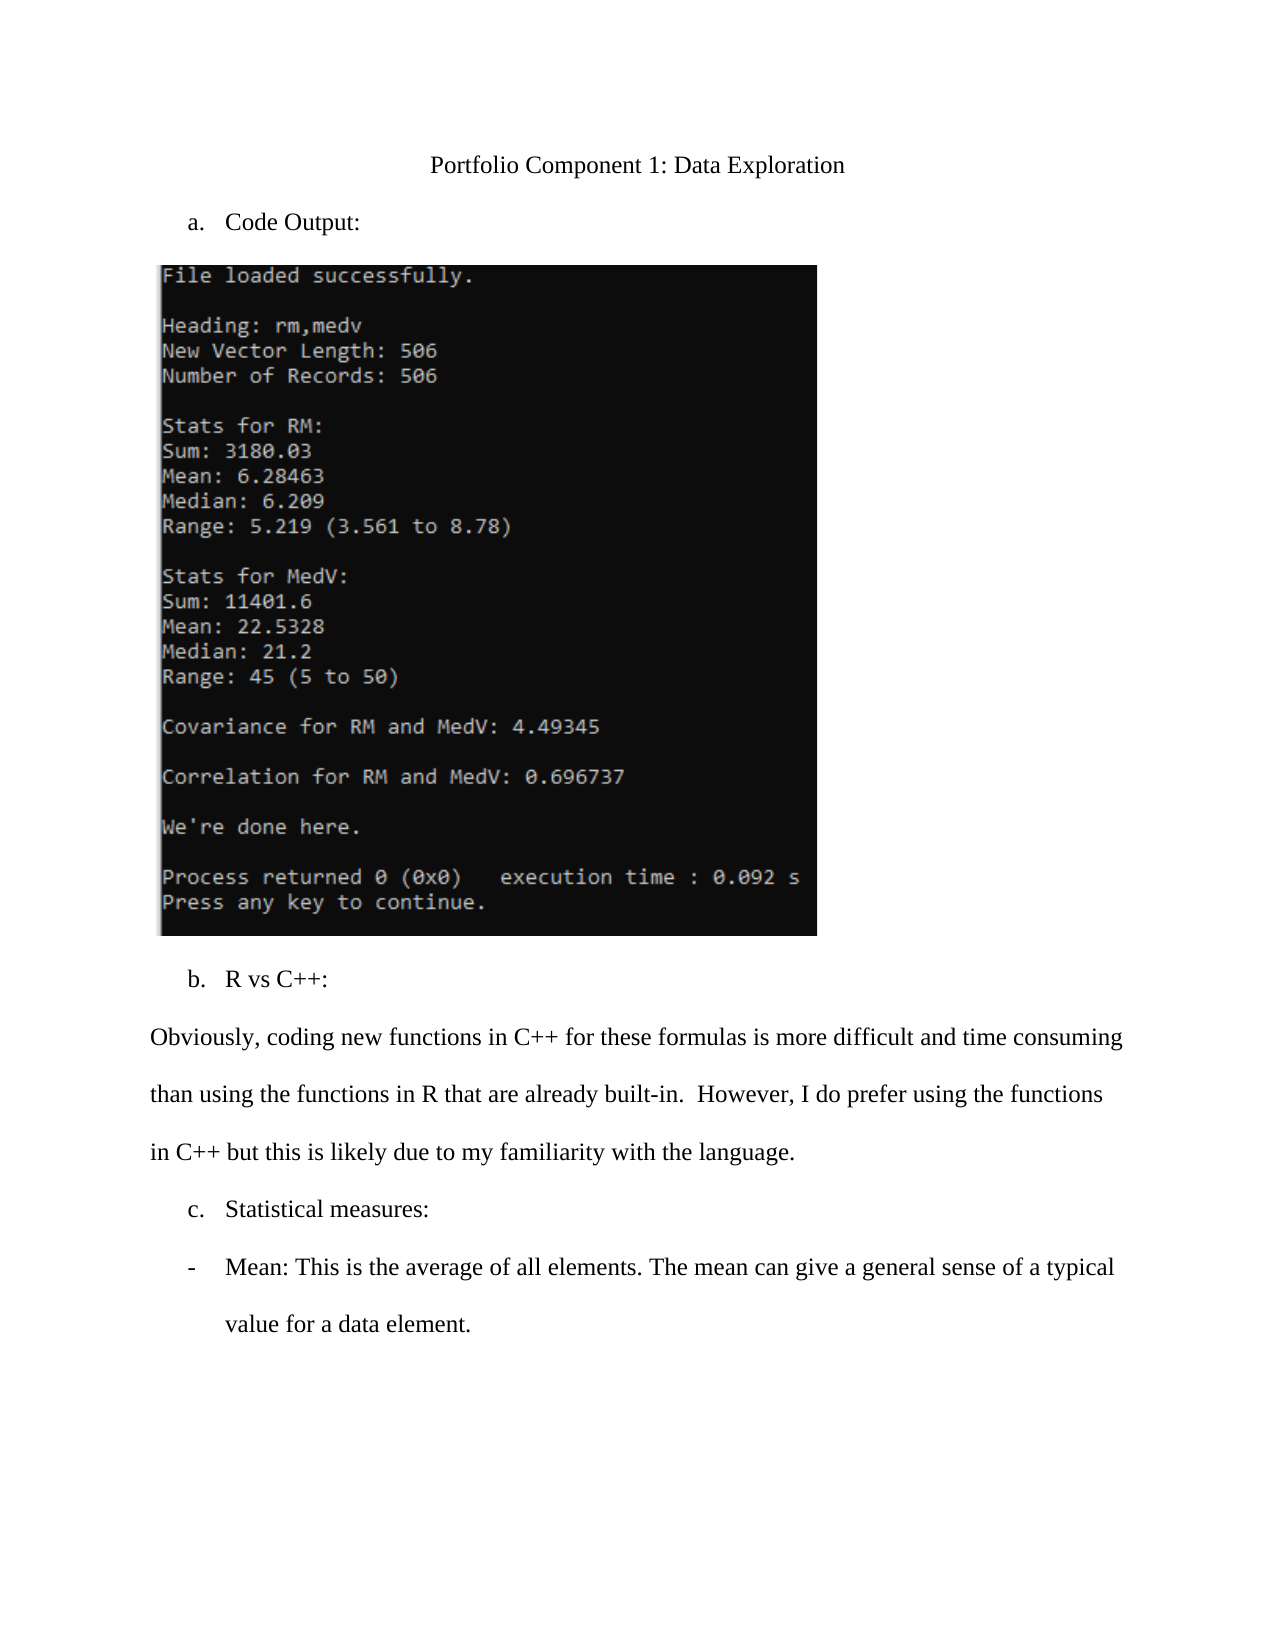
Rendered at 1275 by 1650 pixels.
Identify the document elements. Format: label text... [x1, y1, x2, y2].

list Code Output: [187, 207, 1125, 236]
picture [156, 265, 818, 936]
list Mean: This is the average of all elements. The mean can give a general sense of a typical value for a data element. [187, 1252, 1125, 1338]
text Obviously, coding new functions in C++ for these formulas is more difficult and time consuming than using the functions in R that are already built-in. However, I do prefer using the functions in C++ but this is likely due to my familiarity with the language. [150, 1022, 1125, 1165]
list R vs C++: [187, 964, 1125, 993]
list Statistical measures: [187, 1194, 1125, 1223]
text Portfolio Component 1: Data Exploration [150, 150, 1125, 179]
